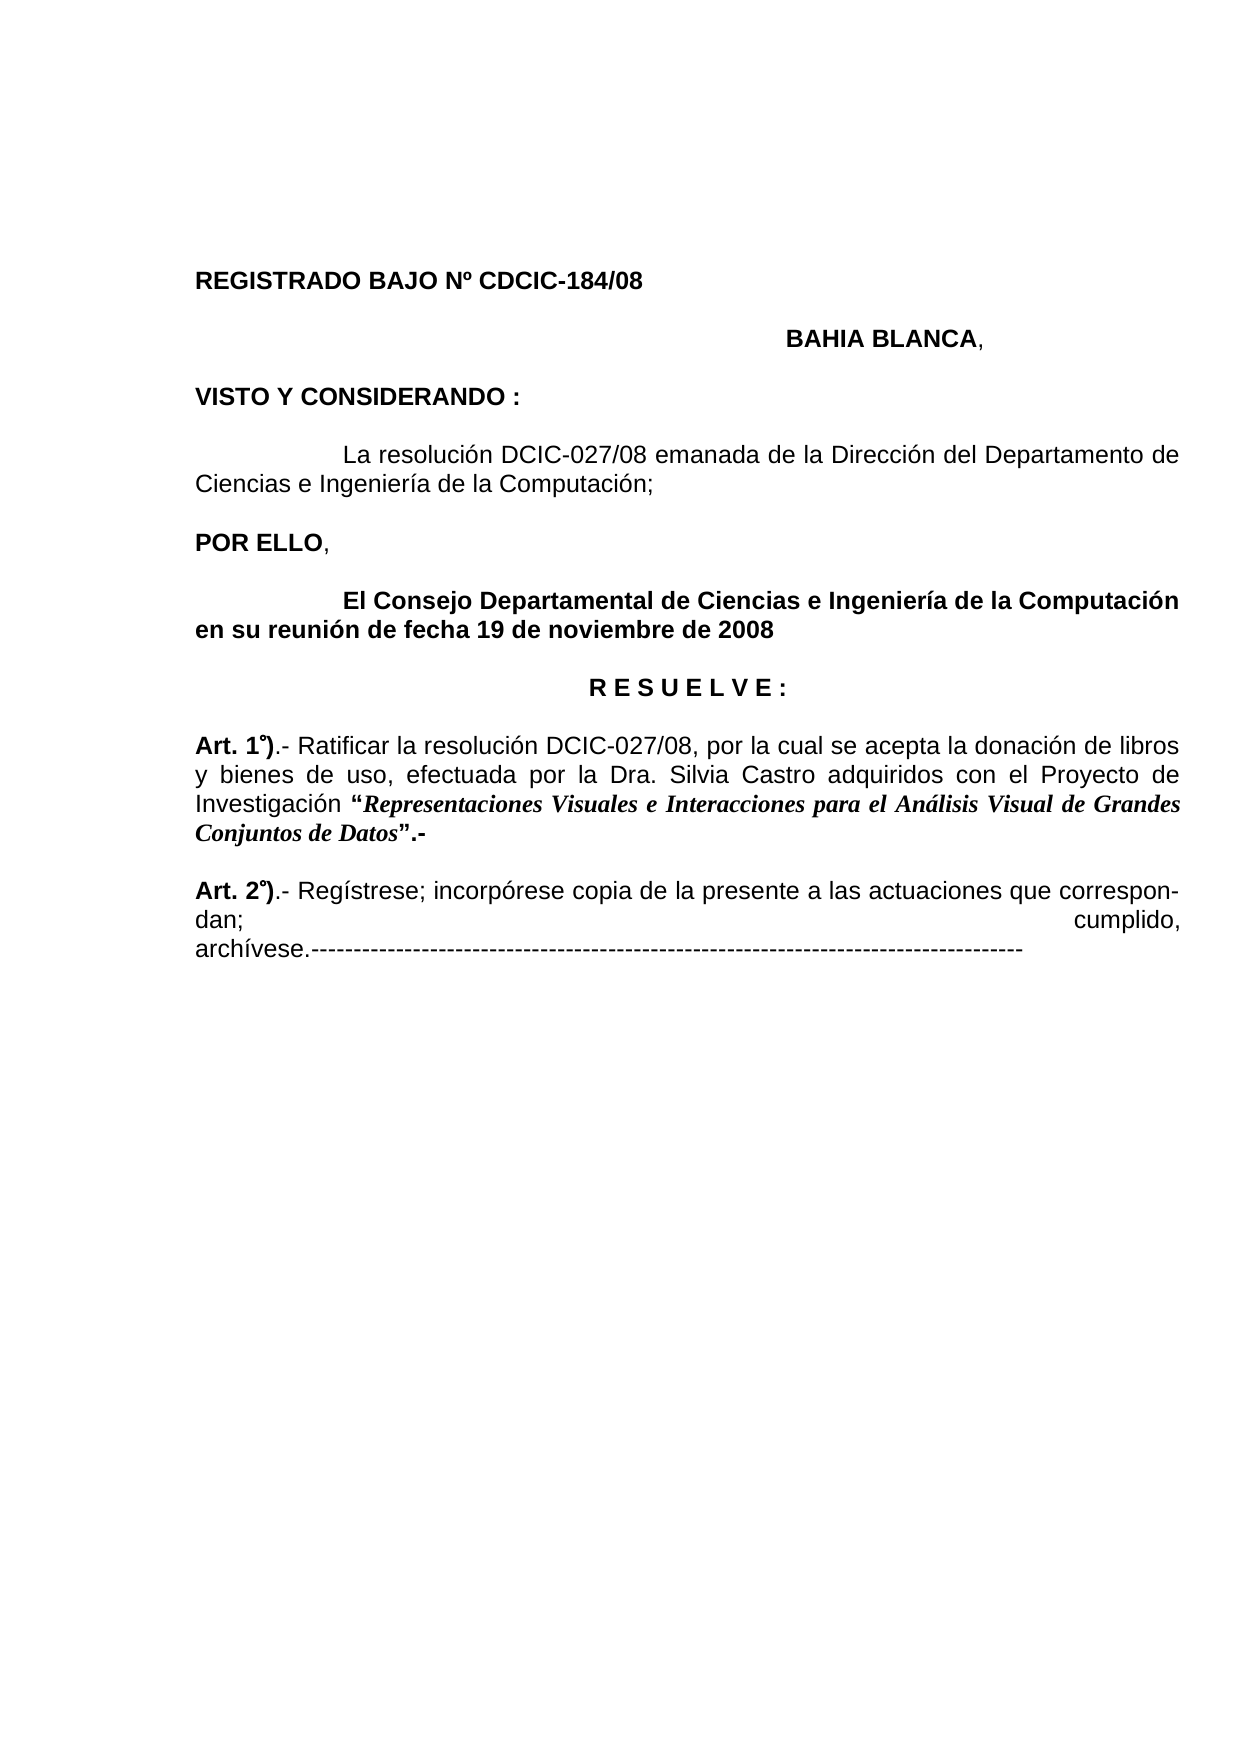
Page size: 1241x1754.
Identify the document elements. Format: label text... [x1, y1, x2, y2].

text BAHIA BLANCA, [195, 324, 1181, 353]
text POR ELLO, [195, 527, 1181, 556]
text Art. 2).- Regístrese; incorpórese copia de la presente a las actuaciones que correspon-dan; cumplido, archívese.------------------------------------------------------------------------------------ [195, 876, 1181, 963]
text El Consejo Departamental de Ciencias e Ingeniería de la Computación en su reunión de fecha 19 de noviembre de 2008 [195, 586, 1181, 644]
text R E S U E L V E : [195, 673, 1181, 702]
text La resolución DCIC-027/08 emanada de la Dirección del Departamento de Ciencias e Ingeniería de la Computación; [195, 440, 1181, 498]
text VISTO Y CONSIDERANDO : [195, 382, 1181, 411]
subtitle REGISTRADO BAJO Nº CDCIC-184/08 [195, 266, 1181, 295]
text Art. 1).- Ratificar la resolución DCIC-027/08, por la cual se acepta la donación de libros y bienes de uso, efectuada por la Dra. Silvia Castro adquiridos con el Proyecto de Investigación “Representaciones Visuales e Interacciones para el Análisis Visual de Grandes Conjuntos de Datos”.- [195, 731, 1181, 847]
